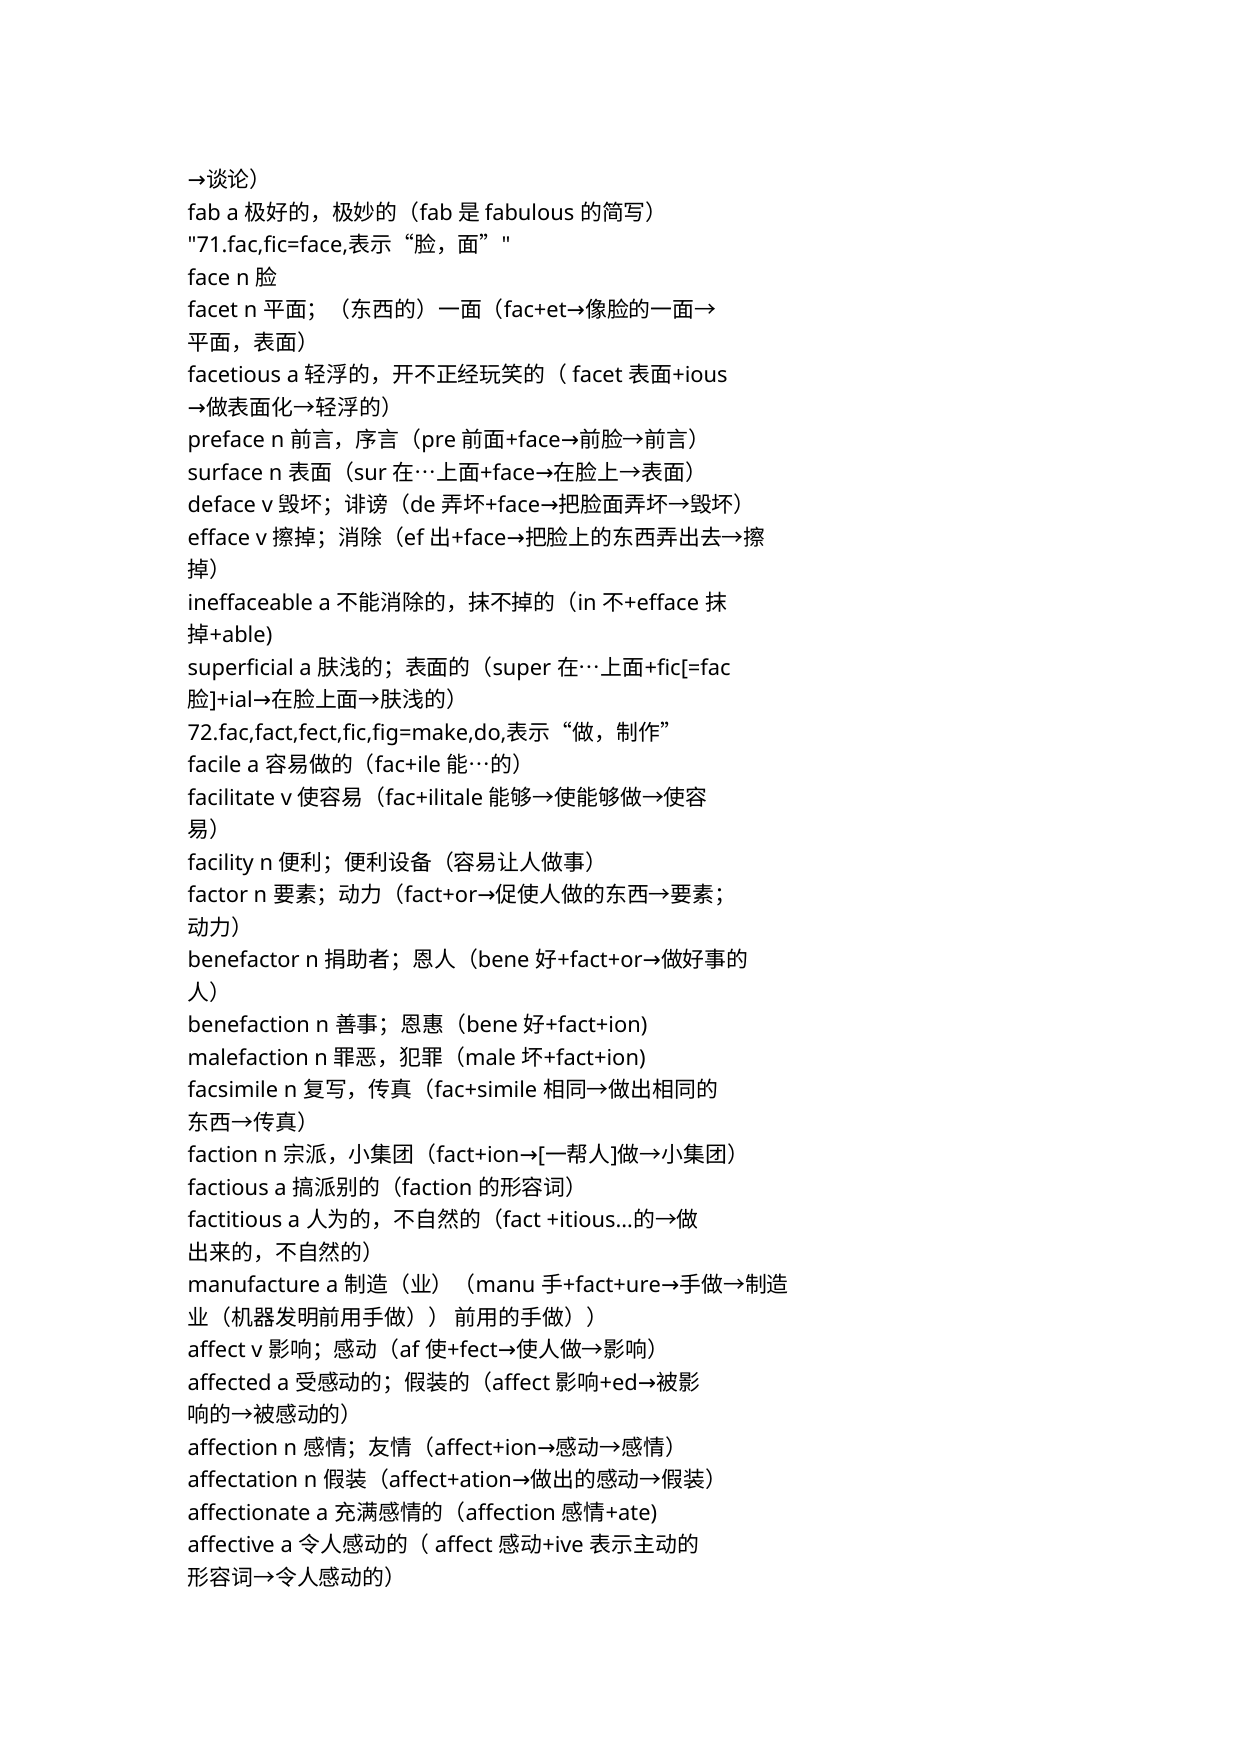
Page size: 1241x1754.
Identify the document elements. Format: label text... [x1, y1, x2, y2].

text affection n 感情；友情（affect+ion→感动→感情） [187, 1429, 1053, 1462]
text 人） [187, 974, 1053, 1007]
text 动力） [187, 909, 1053, 942]
text affective a 令人感动的（ affect 感动+ive 表示主动的 [187, 1527, 1053, 1559]
text surface n 表面（sur 在…上面+face→在脸上→表面） [187, 454, 1053, 487]
text manufacture a 制造（业）（manu 手+fact+ure→手做→制造 [187, 1267, 1053, 1299]
text factor n 要素；动力（fact+or→促使人做的东西→要素； [187, 877, 1053, 909]
text preface n 前言，序言（pre 前面+face→前脸→前言） [187, 422, 1053, 454]
text affectation n 假装（affect+ation→做出的感动→假装） [187, 1462, 1053, 1494]
text facetious a 轻浮的，开不正经玩笑的（ facet 表面+ious [187, 357, 1053, 389]
text ineffaceable a 不能消除的，抹不掉的（in 不+efface 抹 [187, 584, 1053, 617]
text facet n 平面；（东西的）一面（fac+et→像脸的一面→ [187, 292, 1053, 324]
text facsimile n 复写，传真（fac+simile 相同→做出相同的 [187, 1072, 1053, 1104]
text factitious a 人为的，不自然的（fact +itious…的→做 [187, 1202, 1053, 1234]
text →做表面化→轻浮的） [187, 389, 1053, 422]
text affect v 影响；感动（af 使+fect→使人做→影响） [187, 1332, 1053, 1364]
text faction n 宗派，小集团（fact+ion→[一帮人]做→小集团） [187, 1137, 1053, 1169]
text malefaction n 罪恶，犯罪（male 坏+fact+ion) [187, 1039, 1053, 1072]
text fab a 极好的，极妙的（fab 是fabulous 的简写） [187, 194, 1053, 227]
text 掉） [187, 552, 1053, 584]
text 业（机器发明前用手做）） 前用的手做）） [187, 1299, 1053, 1332]
text facilitate v 使容易（fac+ilitale 能够→使能够做→使容 [187, 779, 1053, 812]
text deface v 毁坏；诽谤（de 弄坏+face→把脸面弄坏→毁坏） [187, 487, 1053, 519]
text 出来的，不自然的） [187, 1234, 1053, 1267]
text superficial a 肤浅的；表面的（super 在…上面+fic[=fac [187, 649, 1053, 682]
text 掉+able) [187, 617, 1053, 649]
text 形容词→令人感动的） [187, 1559, 1053, 1592]
text 脸]+ial→在脸上面→肤浅的） [187, 682, 1053, 714]
text 72.fac,fact,fect,fic,fig=make,do,表示“做，制作” [187, 714, 1053, 747]
text affected a 受感动的；假装的（affect 影响+ed→被影 [187, 1364, 1053, 1397]
text 东西→传真） [187, 1104, 1053, 1137]
text facility n 便利；便利设备（容易让人做事） [187, 844, 1053, 877]
text 平面，表面） [187, 324, 1053, 357]
text 响的→被感动的） [187, 1397, 1053, 1429]
text 易） [187, 812, 1053, 844]
text benefaction n 善事；恩惠（bene 好+fact+ion) [187, 1007, 1053, 1039]
text benefactor n 捐助者；恩人（bene 好+fact+or→做好事的 [187, 942, 1053, 974]
text factious a 搞派别的（faction 的形容词） [187, 1169, 1053, 1202]
text →谈论） [187, 162, 1053, 194]
text face n 脸 [187, 259, 1053, 292]
text "71.fac,fic=face,表示“脸，面”" [187, 227, 1053, 259]
text affectionate a 充满感情的（affection 感情+ate) [187, 1494, 1053, 1527]
text facile a 容易做的（fac+ile 能…的） [187, 747, 1053, 779]
text efface v 擦掉；消除（ef 出+face→把脸上的东西弄出去→擦 [187, 519, 1053, 552]
